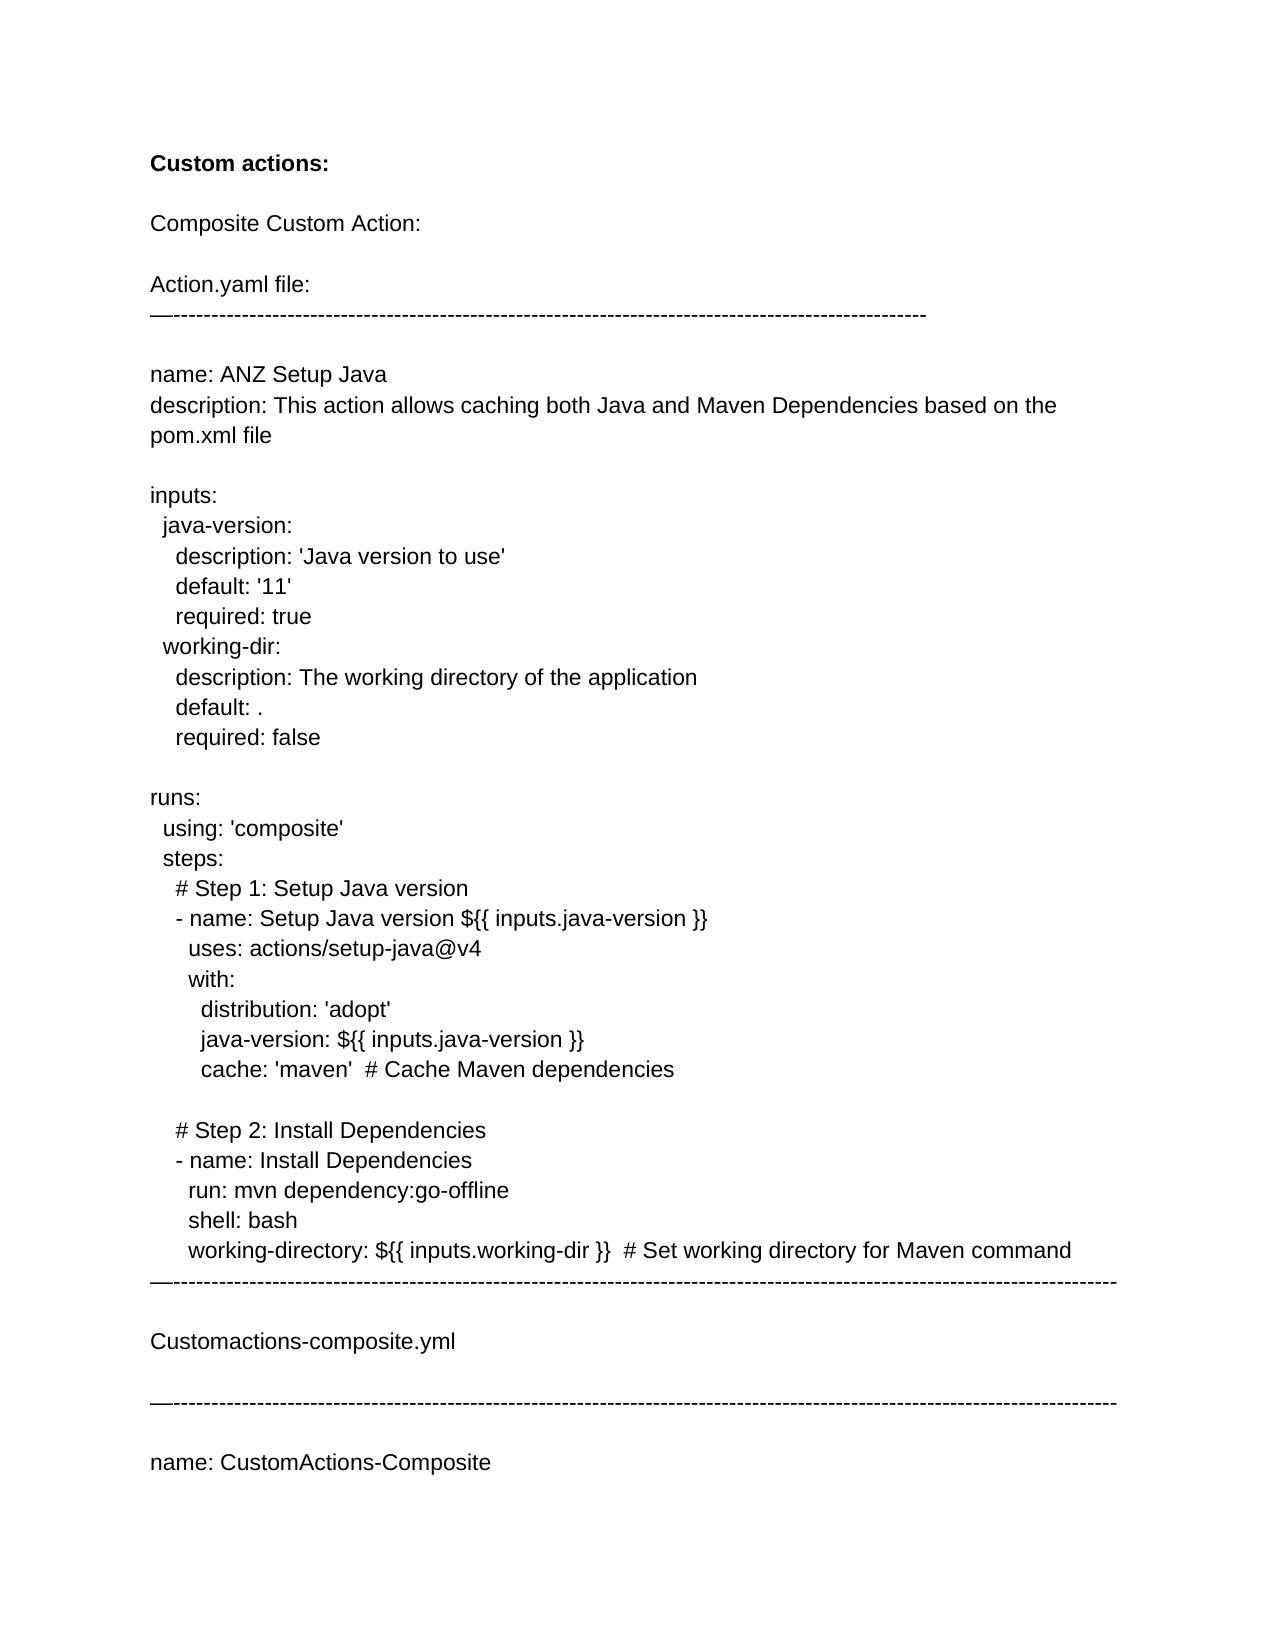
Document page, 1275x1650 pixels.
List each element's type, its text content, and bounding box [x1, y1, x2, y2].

text - name: Setup Java version ${{ inputs.java-version }} [150, 905, 1125, 932]
text required: true [150, 603, 1125, 629]
text uses: actions/setup-java@v4 [150, 935, 1125, 962]
text # Step 2: Install Dependencies [150, 1117, 1125, 1143]
text shell: bash [150, 1207, 1125, 1234]
text working-directory: ${{ inputs.working-dir }} # Set working directory for Maven command [150, 1237, 1125, 1264]
text distribution: 'adopt' [150, 996, 1125, 1022]
text required: false [150, 724, 1125, 750]
text with: [150, 966, 1125, 992]
text description: The working directory of the application [150, 663, 1125, 690]
text Composite Custom Action: [150, 210, 1125, 237]
text runs: [150, 784, 1125, 811]
text —---------------------------------------------------------------------------------------------------------------------------- [150, 1388, 1125, 1415]
text default: '11' [150, 573, 1125, 599]
text name: ANZ Setup Java [150, 361, 1125, 388]
text steps: [150, 845, 1125, 871]
text java-version: [150, 512, 1125, 539]
text java-version: ${{ inputs.java-version }} [150, 1026, 1125, 1052]
text description: 'Java version to use' [150, 543, 1125, 569]
text using: 'composite' [150, 814, 1125, 841]
text inputs: [150, 482, 1125, 509]
text working-dir: [150, 633, 1125, 660]
text description: This action allows caching both Java and Maven Dependencies based on the pom.xml file [150, 392, 1125, 448]
text cache: 'maven' # Cache Maven dependencies [150, 1056, 1125, 1083]
text name: CustomActions-Composite [150, 1449, 1125, 1475]
text # Step 1: Setup Java version [150, 875, 1125, 901]
text default: . [150, 694, 1125, 720]
text —--------------------------------------------------------------------------------------------------- [150, 301, 1125, 327]
text run: mvn dependency:go-offline [150, 1177, 1125, 1203]
text Customactions-composite.yml [150, 1328, 1125, 1354]
text - name: Install Dependencies [150, 1147, 1125, 1173]
text Action.yaml file: [150, 271, 1125, 297]
text —---------------------------------------------------------------------------------------------------------------------------- [150, 1268, 1125, 1294]
text Custom actions: [150, 150, 1125, 176]
